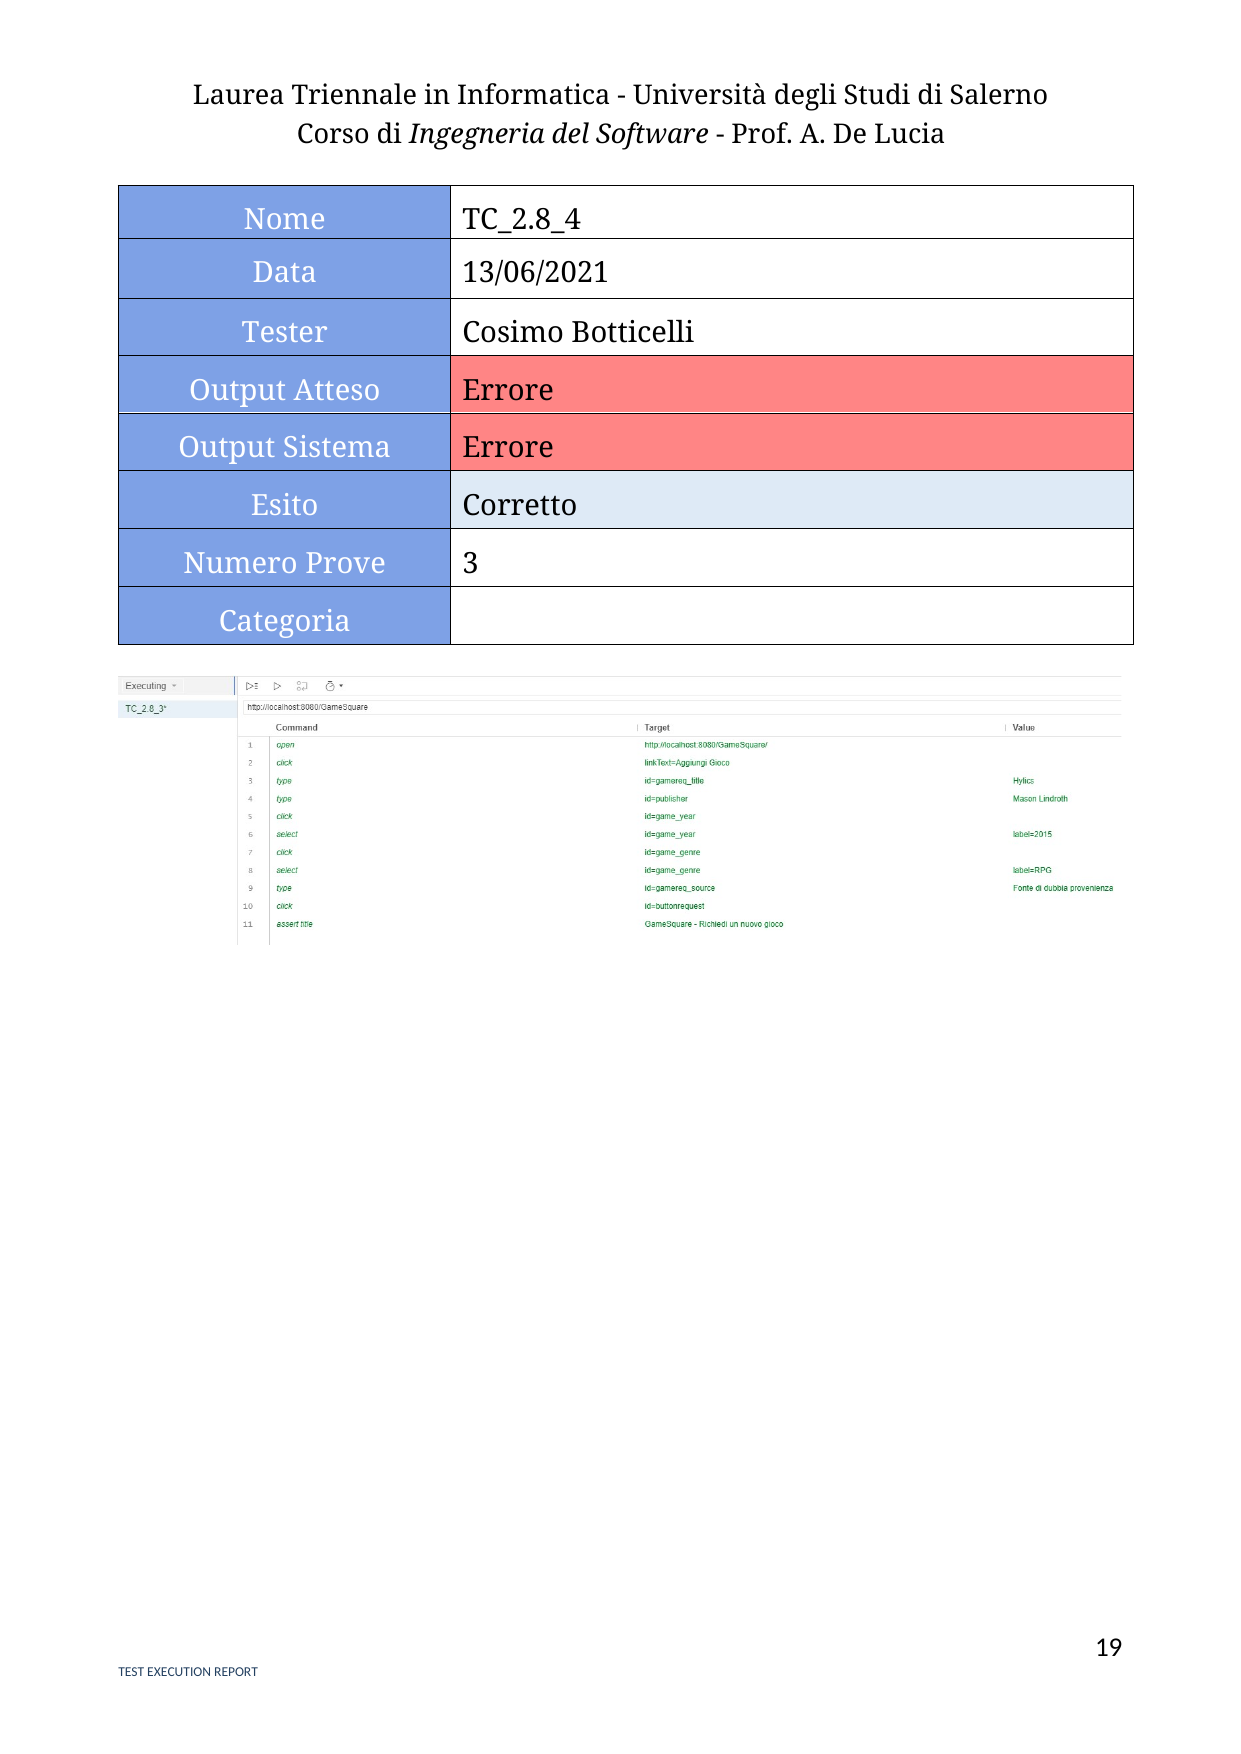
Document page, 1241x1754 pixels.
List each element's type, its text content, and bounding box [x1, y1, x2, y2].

table_cell Errore [451, 414, 1133, 470]
table_cell [451, 587, 1133, 644]
table_cell 13/06/2021 [451, 239, 1133, 298]
table_cell Data [119, 239, 450, 298]
table_header TC_2.8_4 [451, 186, 1133, 238]
picture [118, 675, 1122, 945]
table_cell Corretto [451, 471, 1133, 528]
table_cell Cosimo Botticelli [451, 299, 1133, 355]
table_cell Output Sistema [119, 414, 450, 470]
table_header Nome [119, 186, 450, 238]
table_cell Tester [119, 299, 450, 355]
table_cell 3 [451, 529, 1133, 586]
table_cell Errore [451, 356, 1133, 412]
table_cell Numero Prove [119, 529, 450, 586]
table_cell Esito [119, 471, 450, 528]
table_cell Output Atteso [119, 356, 450, 412]
table_cell Categoria [119, 587, 450, 644]
